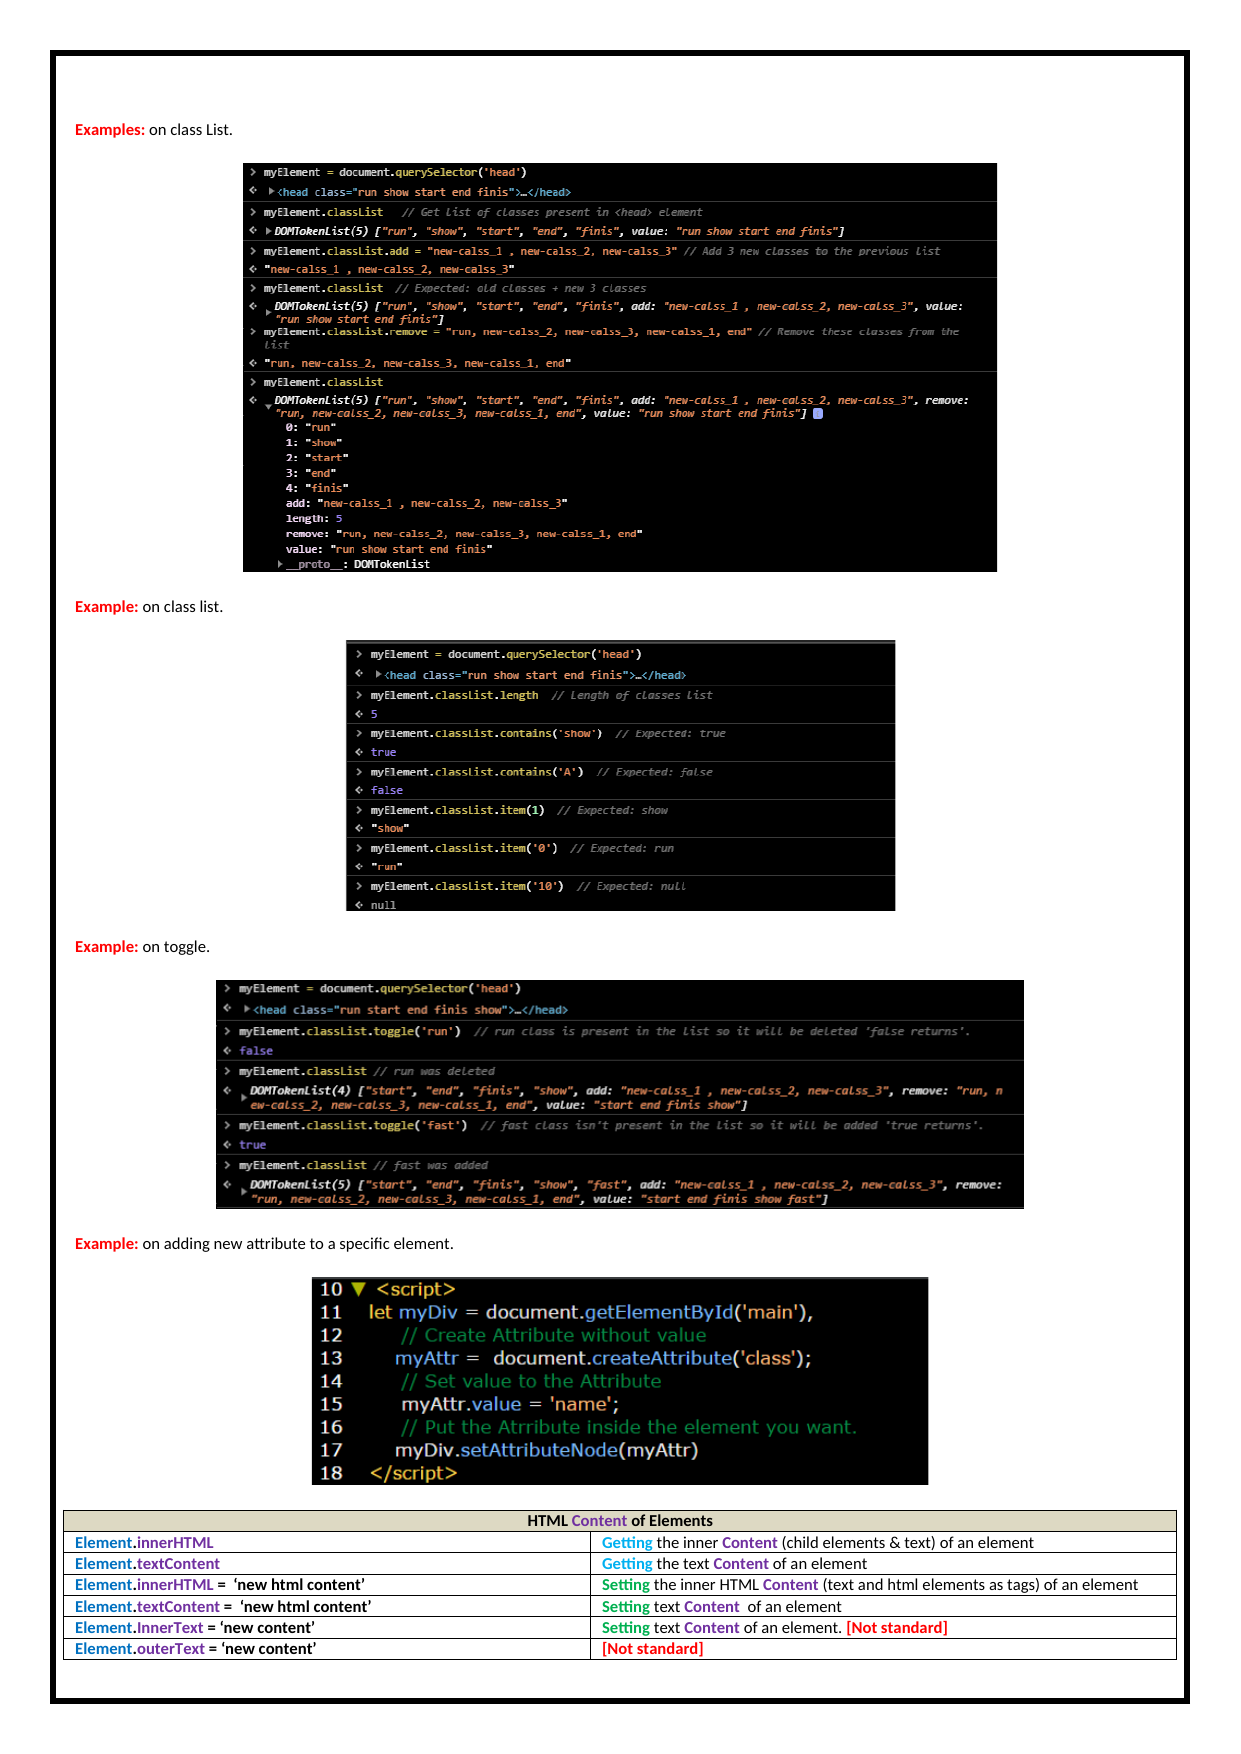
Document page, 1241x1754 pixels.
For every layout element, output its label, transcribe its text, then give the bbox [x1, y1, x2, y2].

table_cell Element.outerText = ‘new content’ [64, 1639, 590, 1659]
text Examples: on class List. [75, 119, 1165, 139]
text Example: on adding new attribute to a specific element. [75, 1234, 1165, 1254]
table_cell Element.innerHTML = ‘new html content’ [64, 1575, 590, 1595]
table_header HTML Content of Elements [64, 1511, 1176, 1531]
picture [344, 640, 896, 911]
table_cell Getting the inner Content (child elements & text) of an element [591, 1532, 1176, 1552]
picture [311, 1277, 929, 1485]
table_cell Setting the inner HTML Content (text and html elements as tags) of an element [591, 1575, 1176, 1595]
table_cell [Not standard] [591, 1639, 1176, 1659]
table_cell Element.innerHTML [64, 1532, 590, 1552]
table_cell Element.InnerText = ‘new content’ [64, 1617, 590, 1638]
table_cell Element.textContent [64, 1553, 590, 1573]
table_cell Element.textContent = ‘new html content’ [64, 1596, 590, 1616]
text Example: on class list. [75, 597, 1165, 617]
table_cell Getting the text Content of an element [591, 1553, 1176, 1573]
table_cell Setting text Content of an element [591, 1596, 1176, 1616]
text Example: on toggle. [75, 936, 1165, 956]
picture [216, 980, 1024, 1209]
table_cell Setting text Content of an element. [Not standard] [591, 1617, 1176, 1638]
picture [243, 163, 998, 572]
